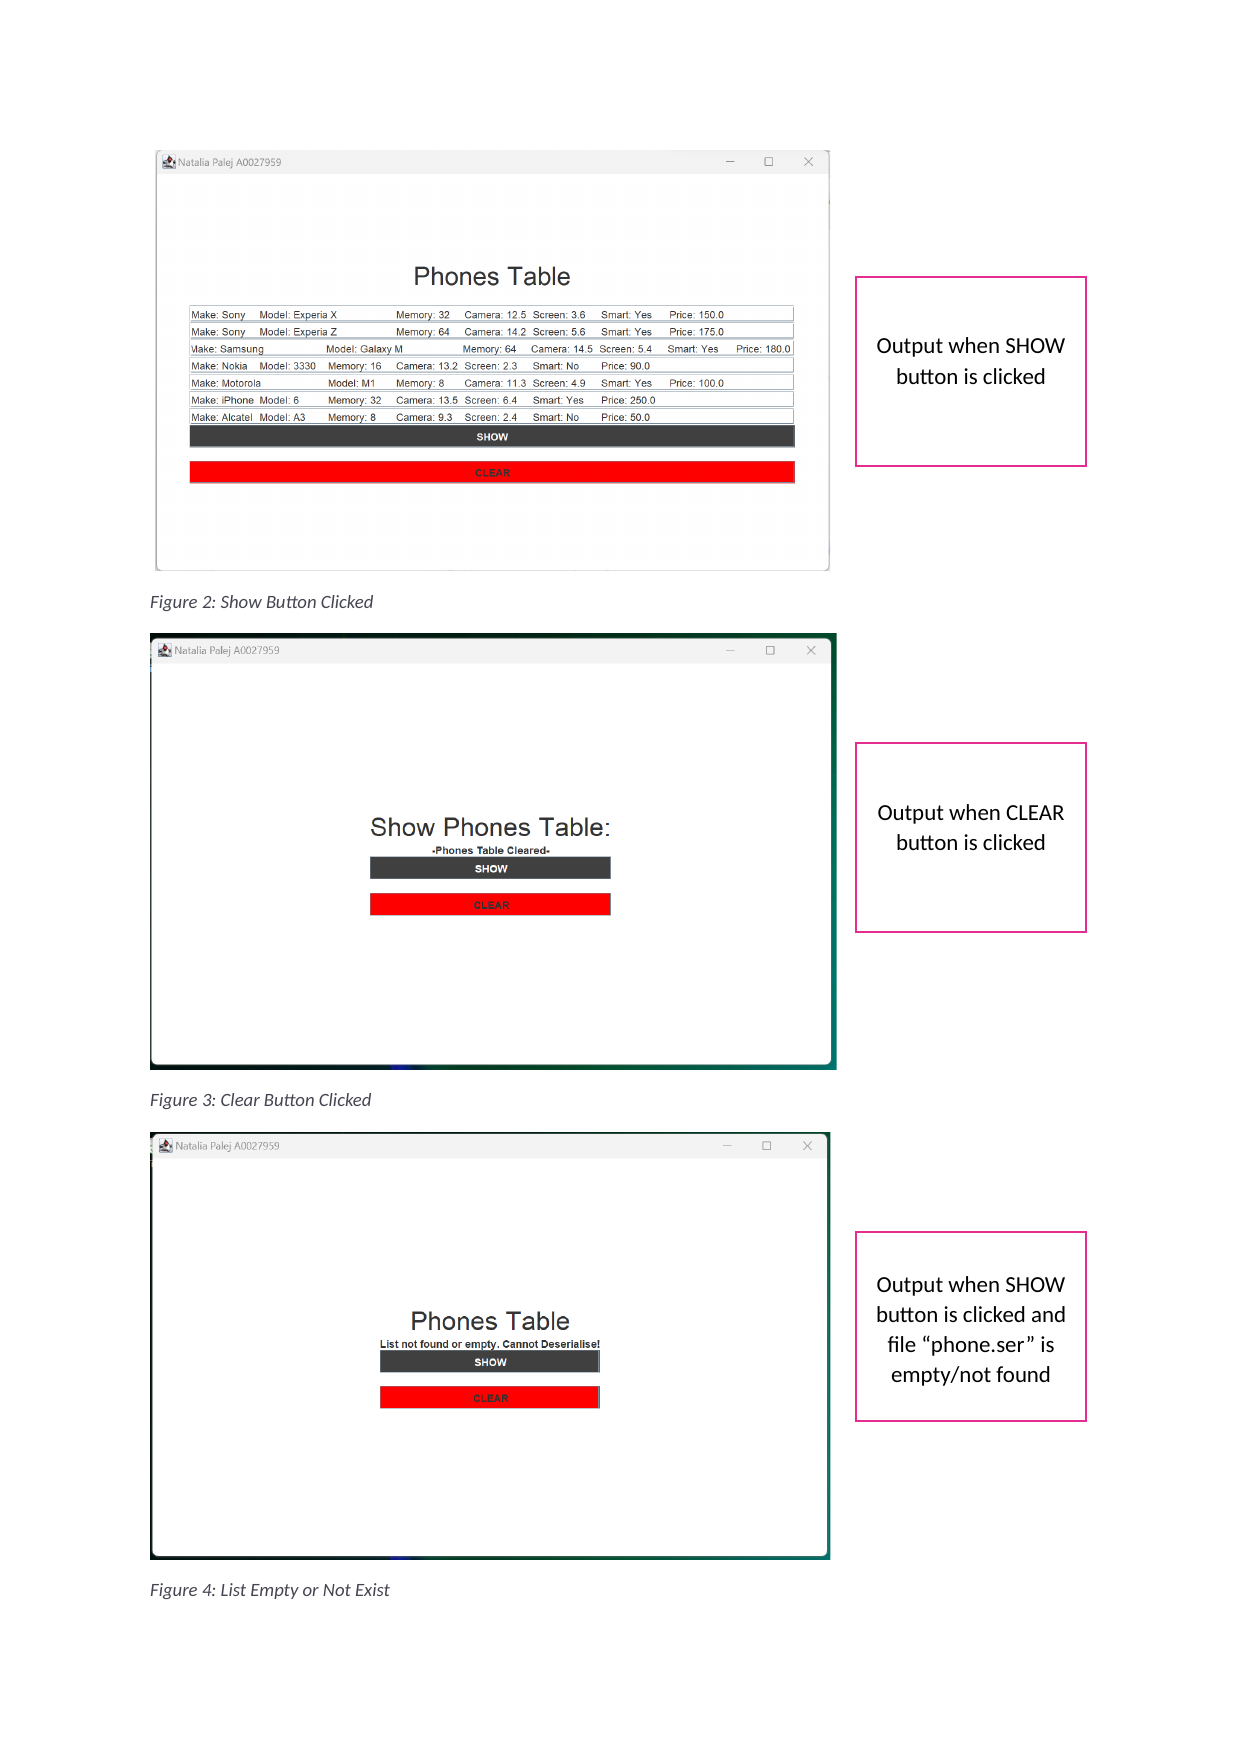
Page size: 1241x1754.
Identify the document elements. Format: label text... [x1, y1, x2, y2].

picture [150, 633, 837, 1070]
picture [155, 150, 831, 571]
picture [150, 1132, 831, 1560]
